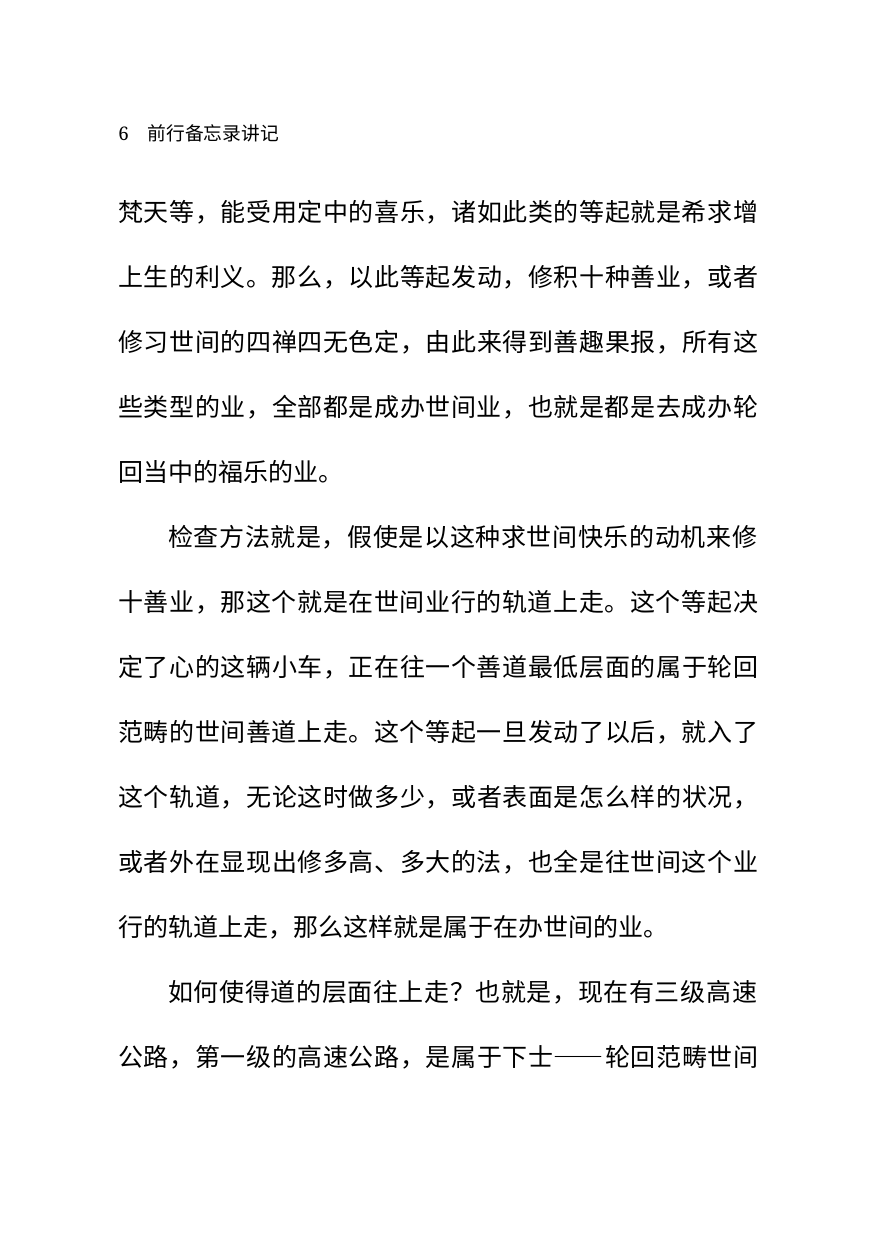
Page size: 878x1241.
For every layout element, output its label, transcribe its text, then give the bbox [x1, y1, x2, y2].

text 检查方法就是，假使是以这种求世间快乐的动机来修十善业，那这个就是在世间业行的轨道上走。这个等起决定了心的这辆小车，正在往一个善道最低层面的属于轮回范畴的世间善道上走。这个等起一旦发动了以后，就入了这个轨道，无论这时做多少，或者表面是怎么样的状况，或者外在显现出修多高、多大的法，也全是往世间这个业行的轨道上走，那么这样就是属于在办世间的业。 [118, 503, 759, 958]
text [118, 178, 759, 503]
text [118, 958, 759, 1088]
